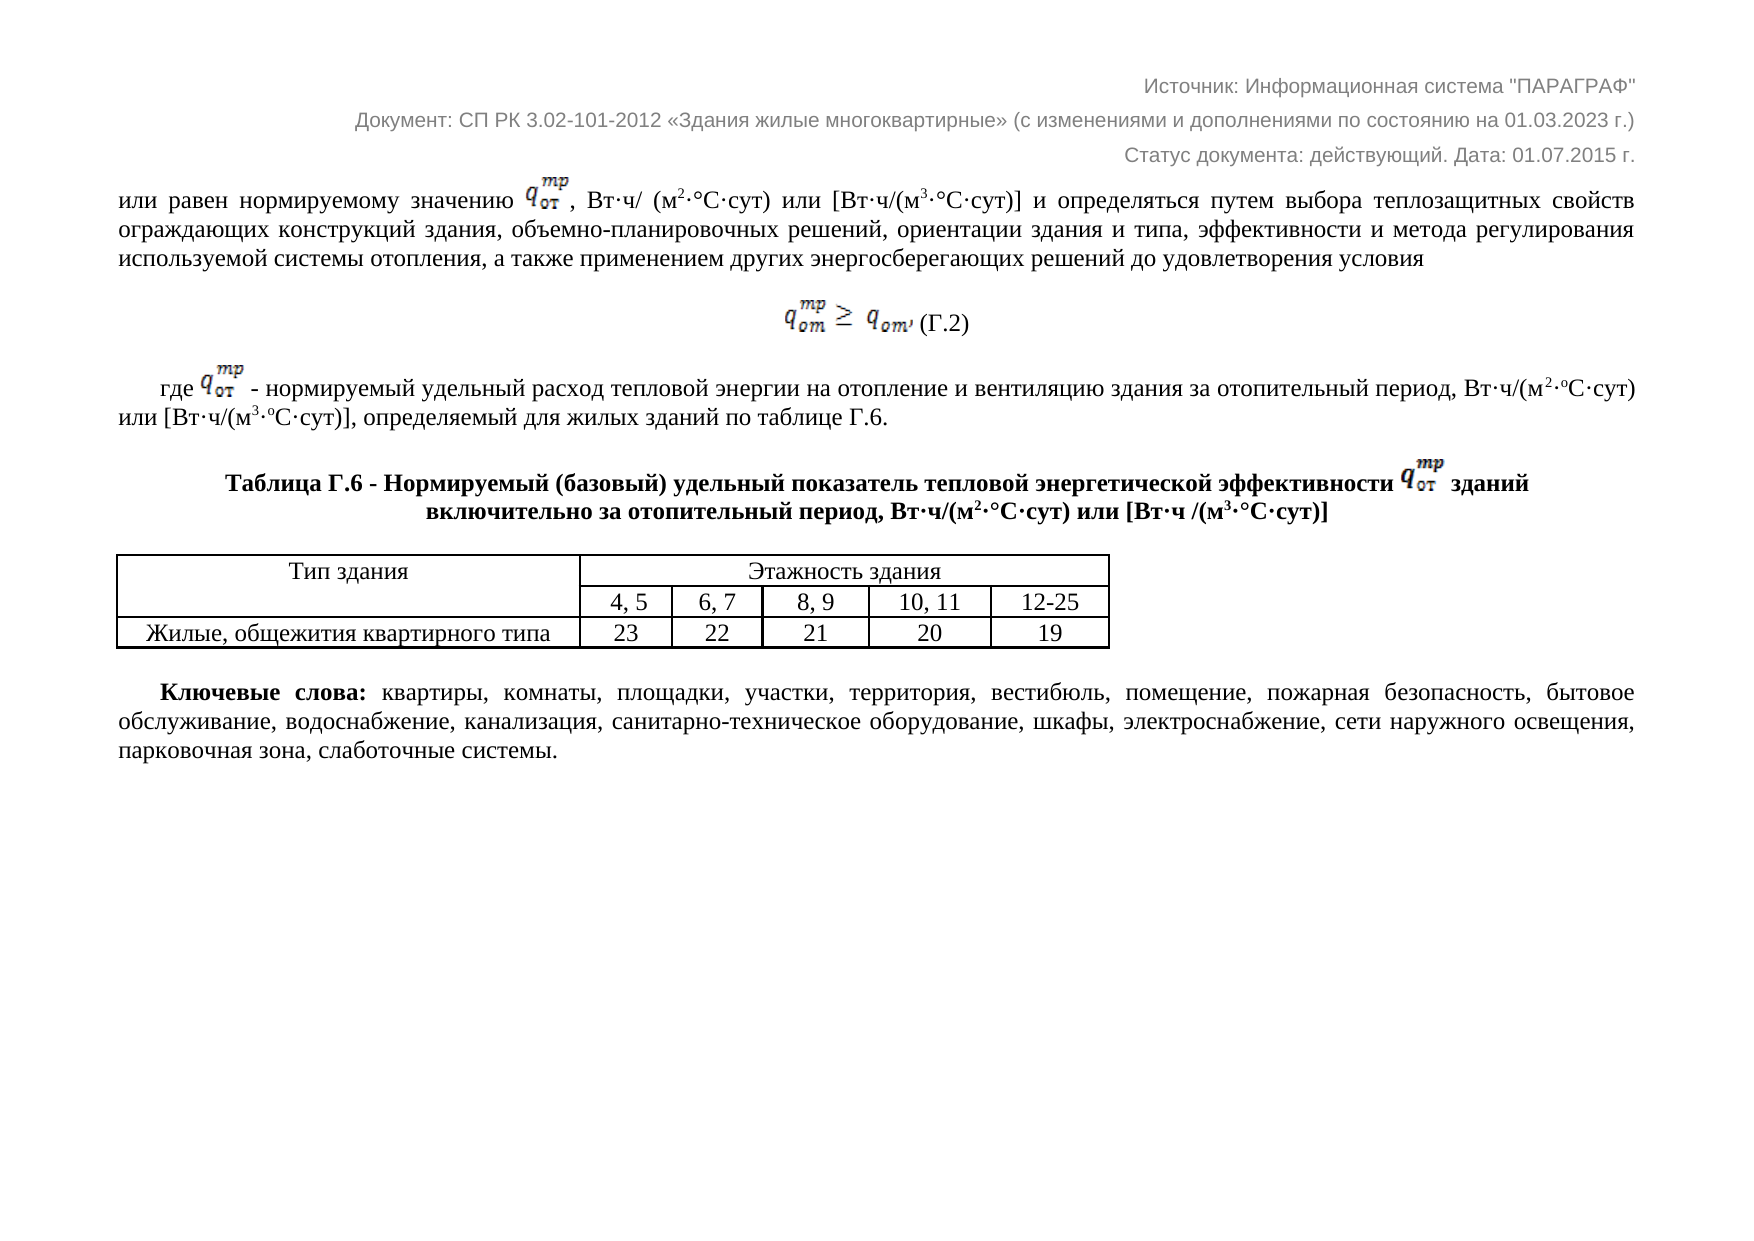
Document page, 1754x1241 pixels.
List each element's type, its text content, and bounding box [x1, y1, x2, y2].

table_cell 22 [673, 618, 761, 646]
picture [200, 365, 245, 397]
table_header Тип здания [118, 556, 579, 616]
text (Г.2) [118, 300, 1636, 337]
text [118, 177, 1636, 271]
table_cell 23 [581, 618, 671, 646]
table_cell 20 [870, 618, 990, 646]
picture [525, 177, 570, 209]
table_header Этажность здания [581, 556, 1108, 585]
table_cell 8, 9 [764, 587, 868, 616]
text Ключевые слова: квартиры, комнаты, площадки, участки, территория, вестибюль, помещение, пожарная безопасность, бытовое обслуживание, водоснабжение, канализация, санитарно-техническое оборудование, шкафы, электроснабжение, сети наружного освещения, парковочная зона, слаботочные системы. [118, 677, 1636, 763]
text Таблица Г.6 - Нормируемый (базовый) удельный показатель тепловой энергетической эффективности зданий [118, 460, 1636, 496]
table_cell Жилые, общежития квартирного типа [118, 618, 579, 646]
picture [1400, 459, 1445, 491]
table_cell 21 [764, 618, 868, 646]
table_cell 4, 5 [581, 587, 671, 616]
text где - нормируемый удельный расход тепловой энергии на отопление и вентиляцию здания за отопительный период, Вт·ч/(м2·оС·сут) или [Вт·ч/(м3·оС·сут)], определяемый для жилых зданий по таблице Г.6. [118, 366, 1636, 431]
table_cell 10, 11 [870, 587, 990, 616]
table_cell 19 [992, 618, 1108, 646]
table_cell 12-25 [992, 587, 1108, 616]
text включительно за отопительный период, Вт·ч/(м2·°С·сут) или [Вт·ч /(м3·°С·сут)] [118, 496, 1636, 525]
picture [785, 300, 913, 332]
table_cell 6, 7 [673, 587, 761, 616]
